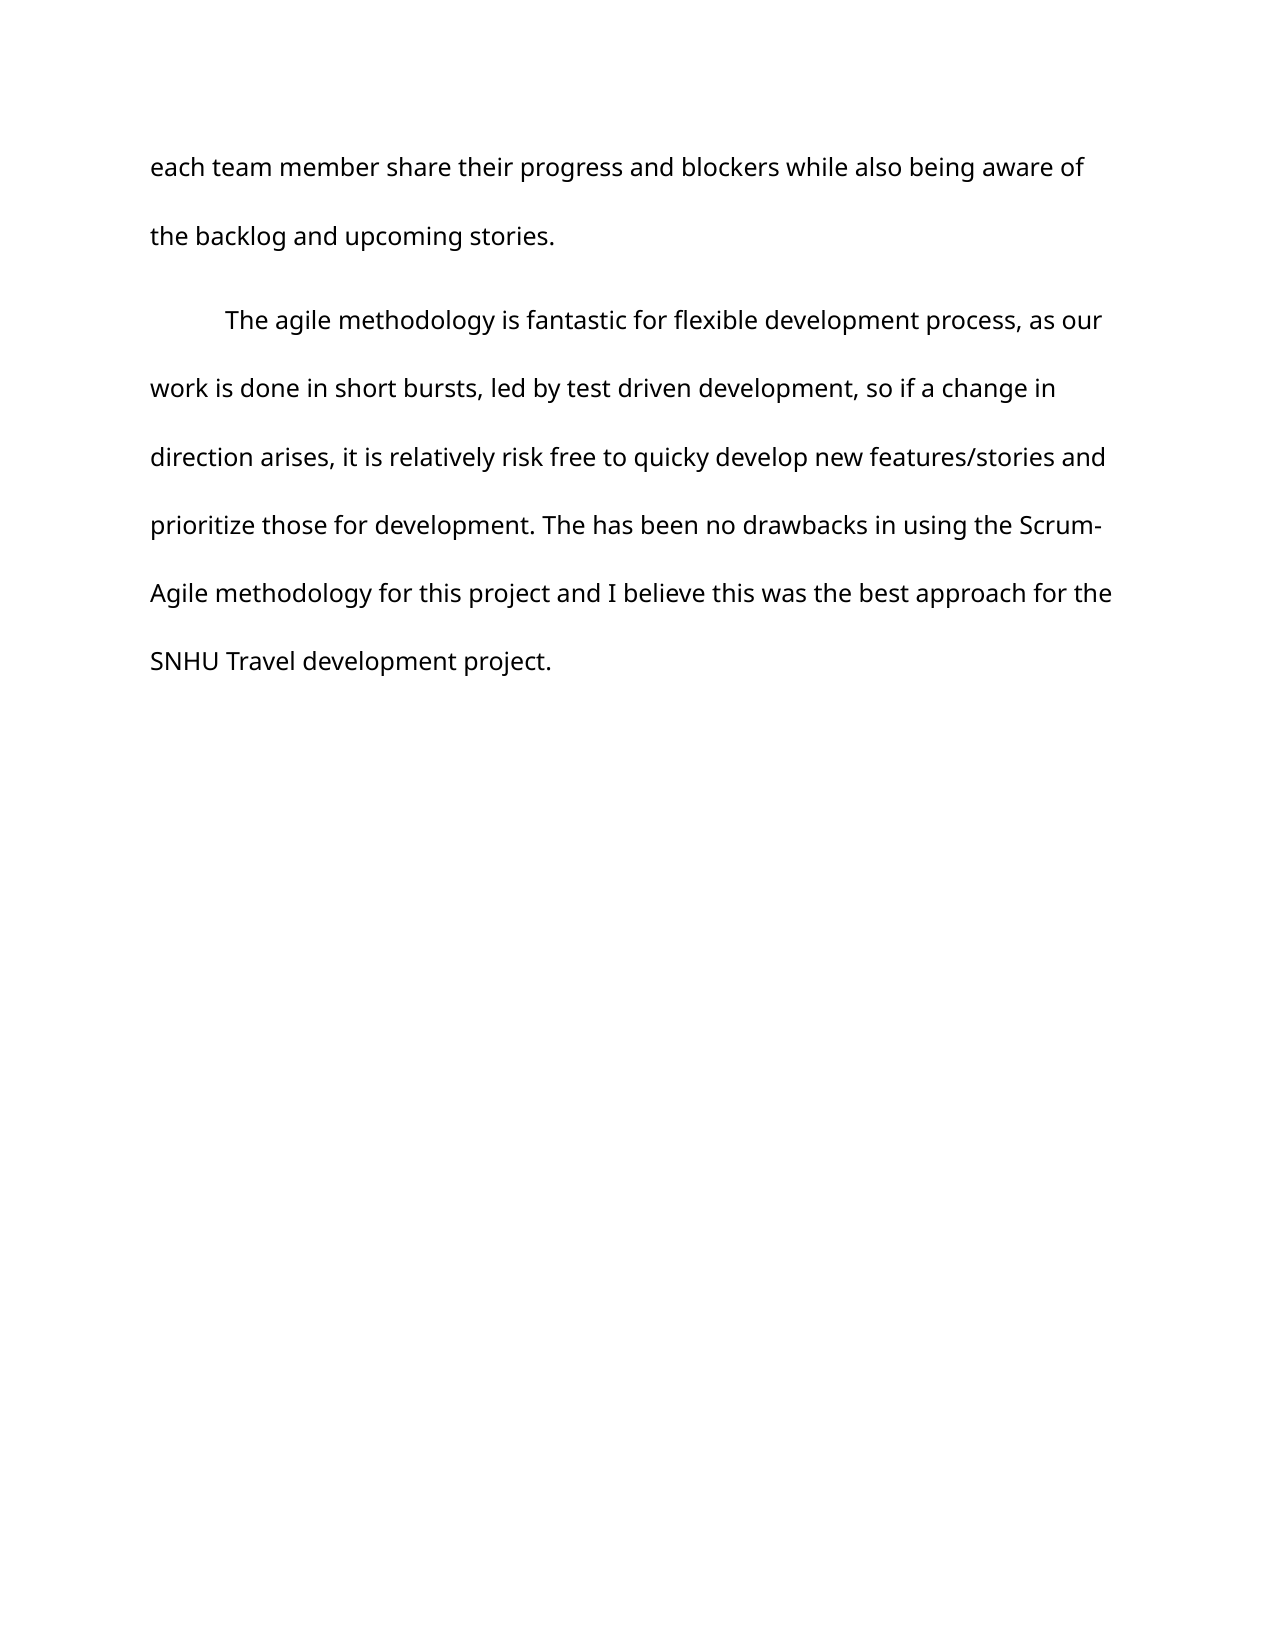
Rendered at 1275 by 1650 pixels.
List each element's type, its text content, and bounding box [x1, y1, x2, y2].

text The agile methodology is fantastic for flexible development process, as our work is done in short bursts, led by test driven development, so if a change in direction arises, it is relatively risk free to quicky develop new features/stories and prioritize those for development. The has been no drawbacks in using the Scrum-Agile methodology for this project and I believe this was the best approach for the SNHU Travel development project. [150, 303, 1125, 678]
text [150, 150, 1125, 252]
